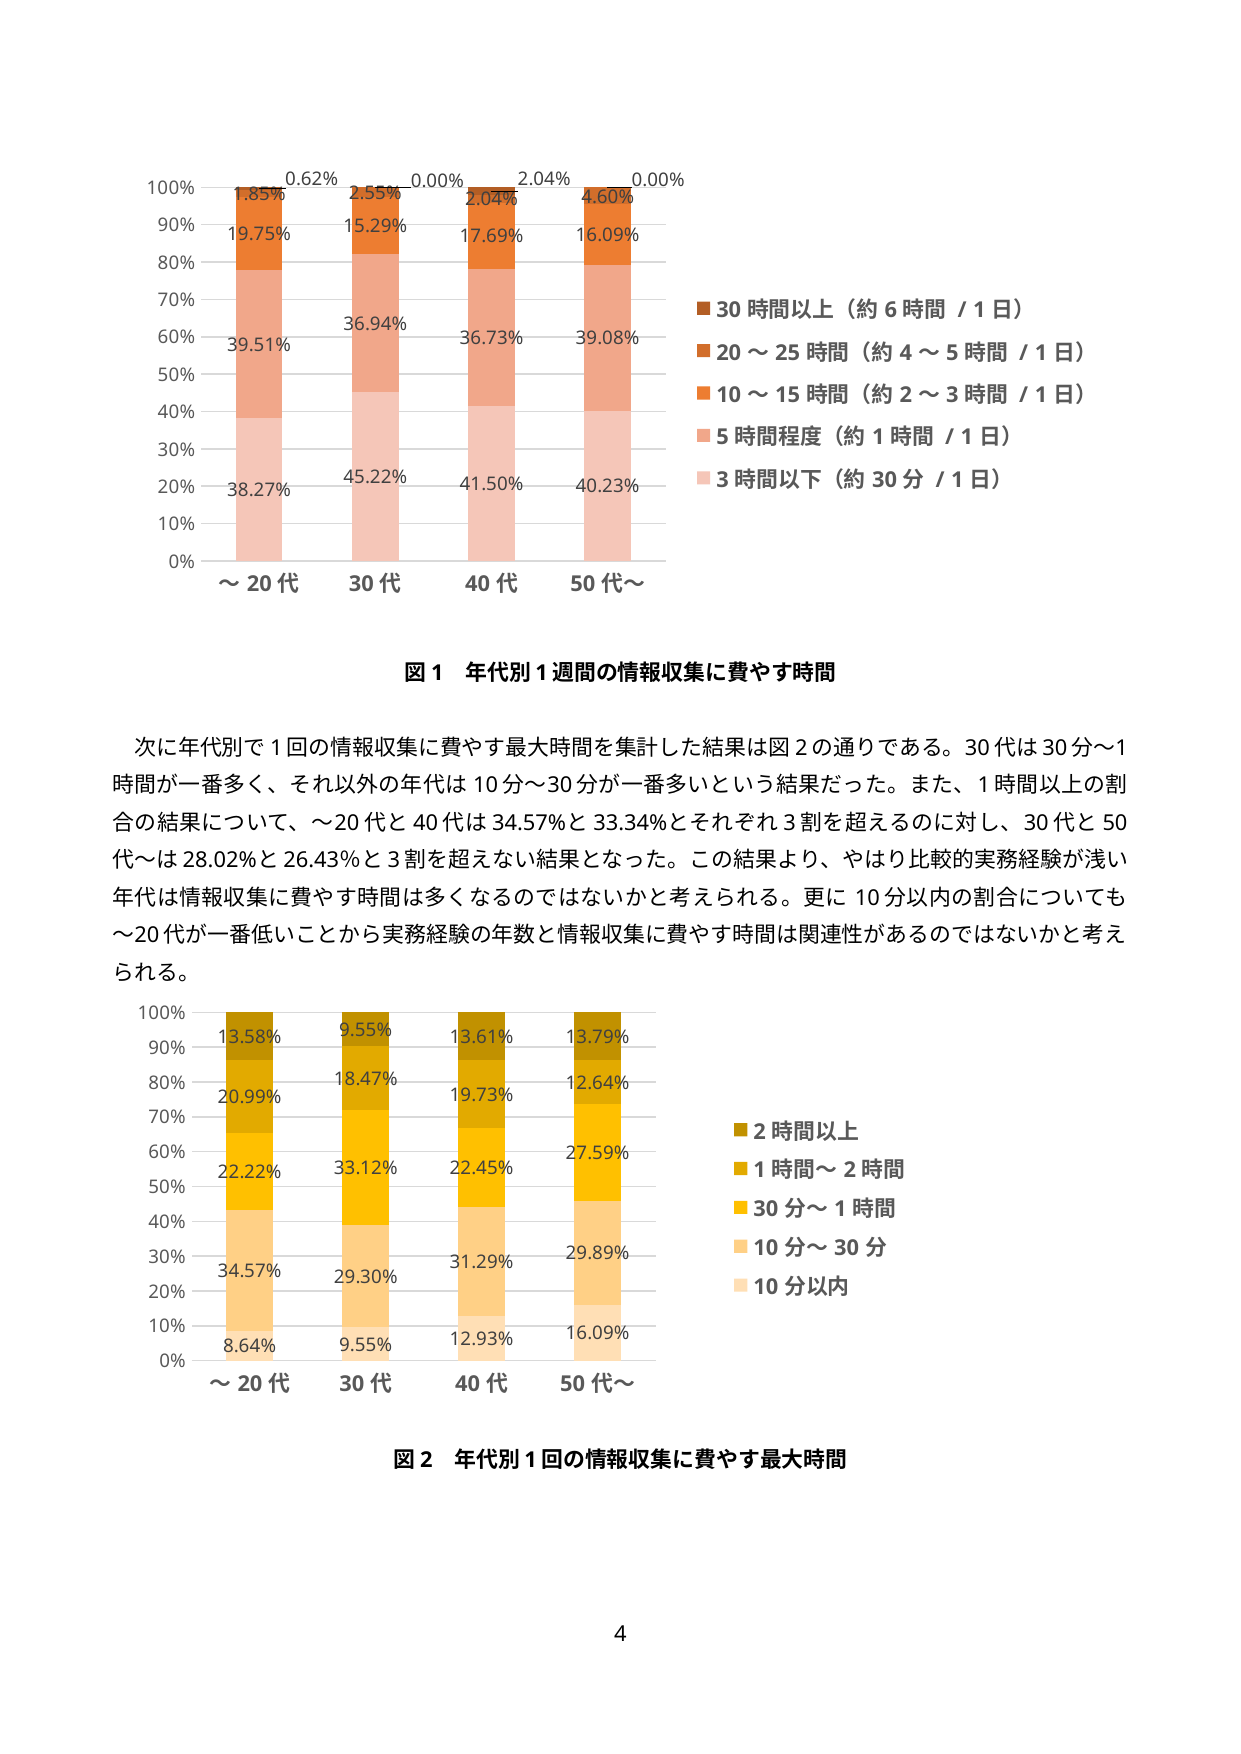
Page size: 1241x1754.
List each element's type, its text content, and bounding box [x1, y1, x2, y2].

text 図 1 年代別1週間の情報収集に費やす時間 [112, 652, 1128, 689]
text 図 2 年代別1回の情報収集に費やす最大時間 [112, 1439, 1128, 1477]
text 次に年代別で1回の情報収集に費やす最大時間を集計した結果は図 2の通りである。30代は30分～1時間が一番多く、それ以外の年代は10分～30分が一番多いという結果だった。また、1時間以上の割合の結果について、～20代と40代は34.57%と33.34%とそれぞれ3割を超えるのに対し、30代と50代～は28.02%と26.43％と3割を超えない結果となった。この結果より、やはり比較的実務経験が浅い年代は情報収集に費やす時間は多くなるのではないかと考えられる。更に10分以内の割合についても～20代が一番低いことから実務経験の年数と情報収集に費やす時間は関連性があるのではないかと考えられる。 [112, 727, 1128, 989]
